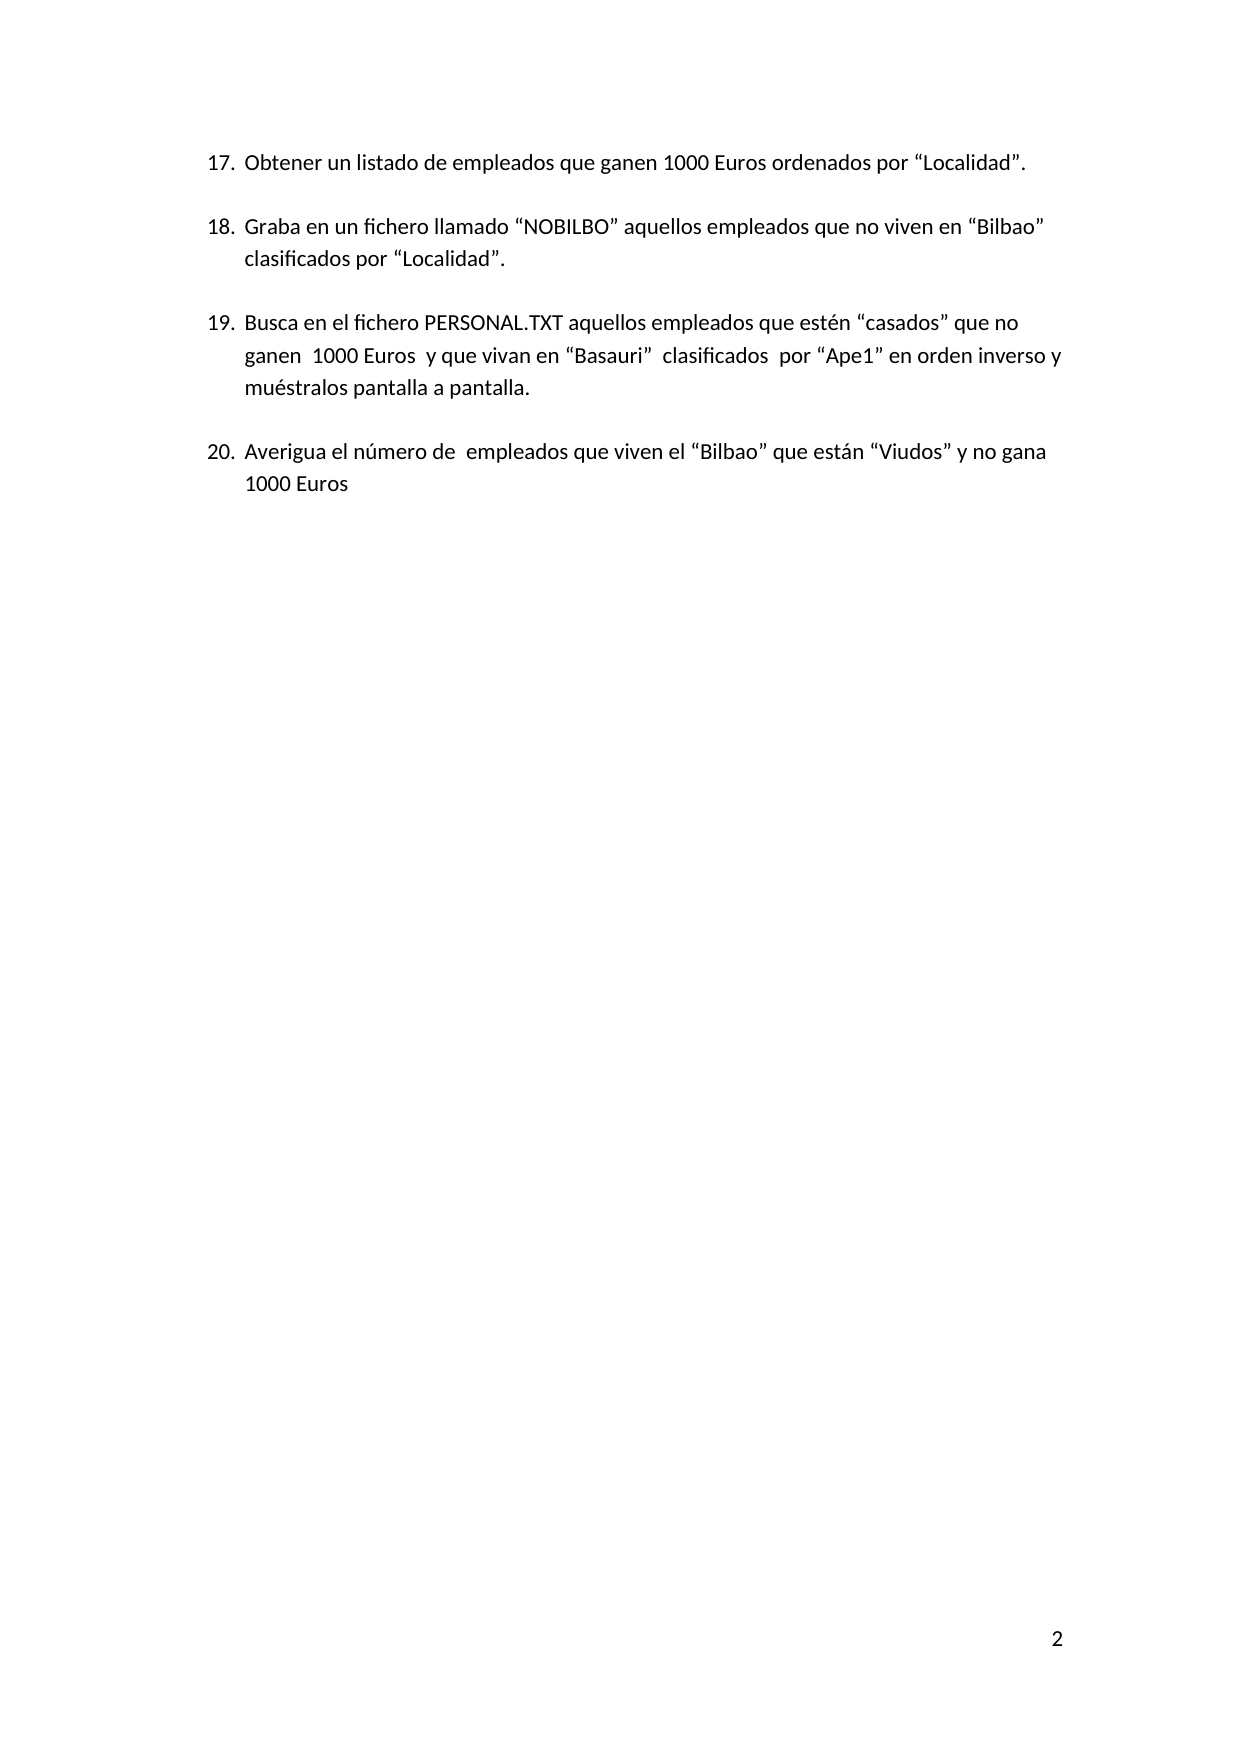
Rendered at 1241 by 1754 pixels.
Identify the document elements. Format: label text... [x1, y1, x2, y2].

list Busca en el fichero PERSONAL.TXT aquellos empleados que estén “casados” que no ganen 1000 Euros y que vivan en “Basauri” clasificados por “Ape1” en orden inverso y muéstralos pantalla a pantalla. [207, 308, 1063, 401]
list Obtener un listado de empleados que ganen 1000 Euros ordenados por “Localidad”. [207, 148, 1063, 176]
list Averigua el número de empleados que viven el “Bilbao” que están “Viudos” y no gana 1000 Euros [207, 437, 1063, 497]
list Graba en un fichero llamado “NOBILBO” aquellos empleados que no viven en “Bilbao” clasificados por “Localidad”. [207, 212, 1063, 272]
